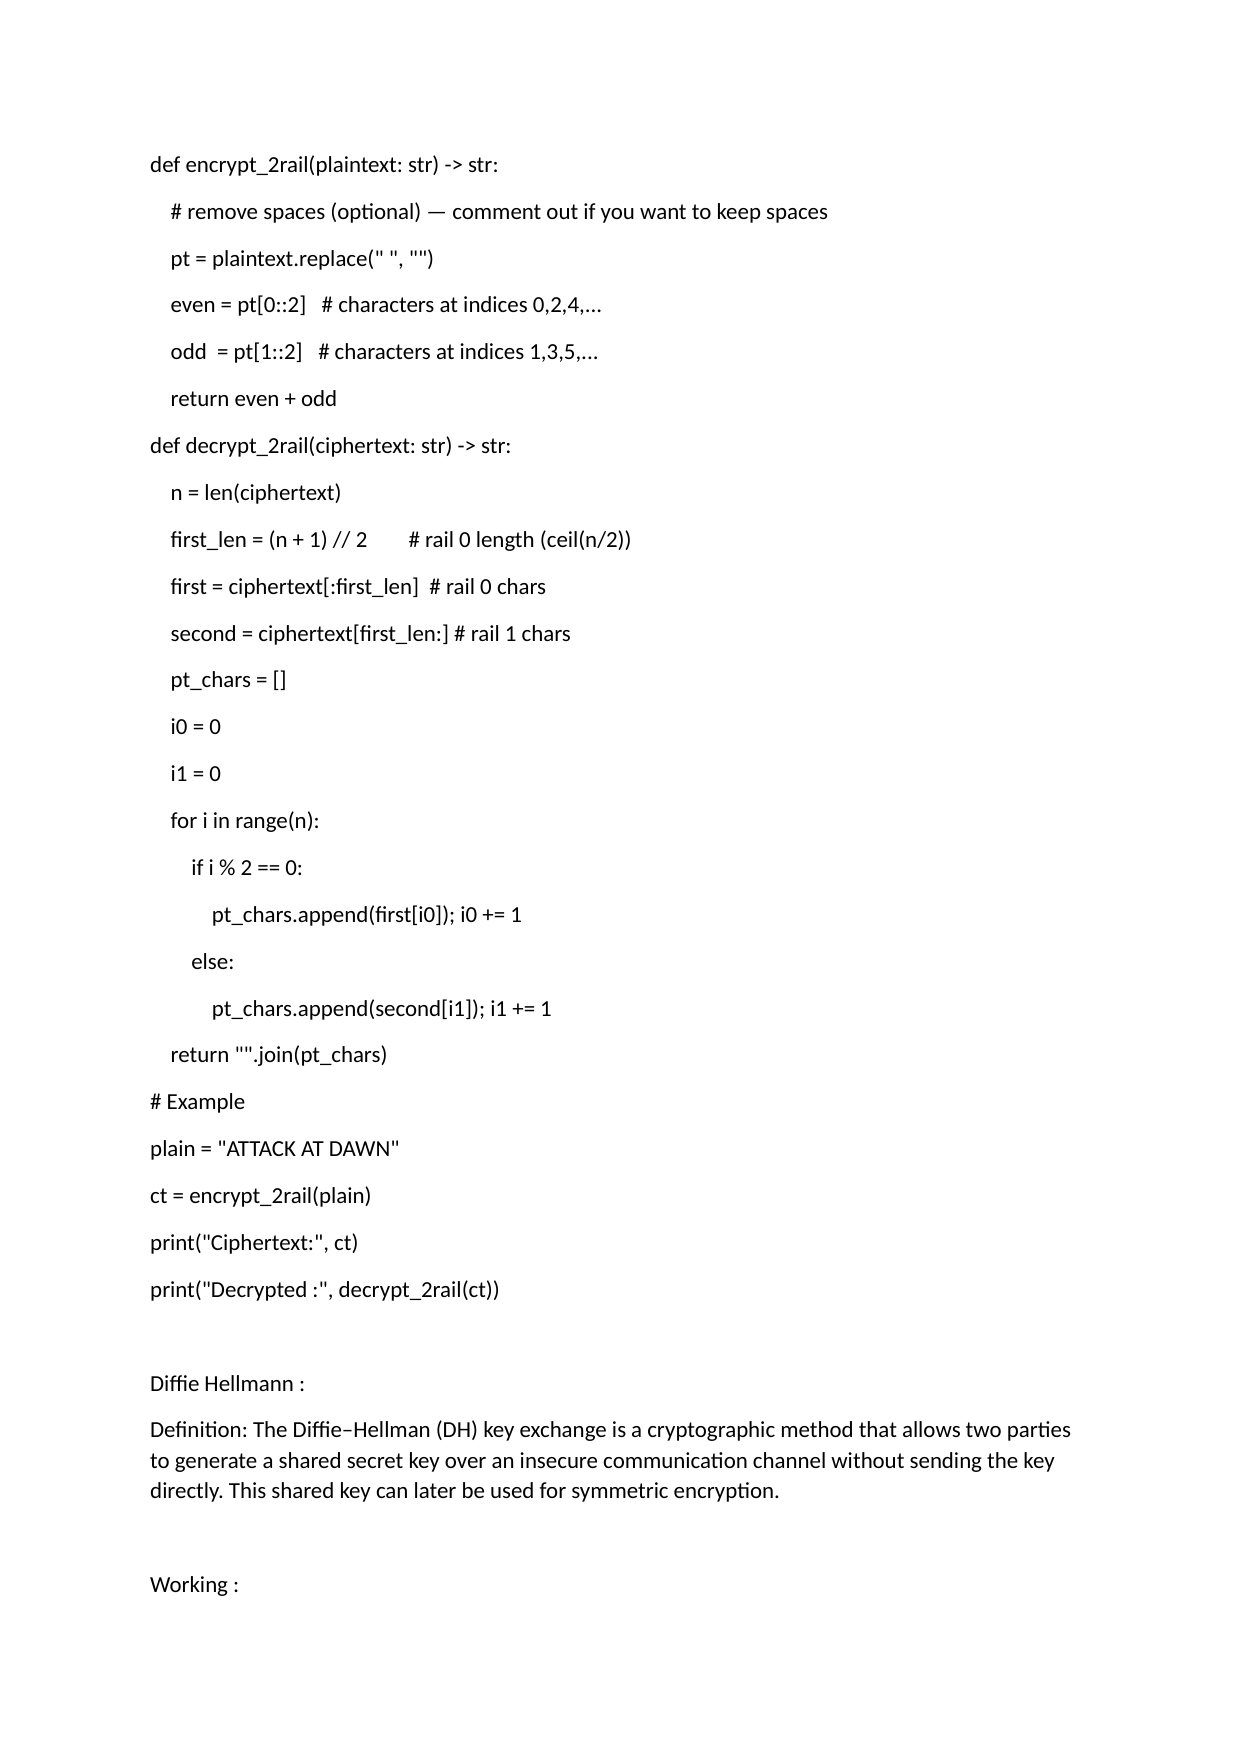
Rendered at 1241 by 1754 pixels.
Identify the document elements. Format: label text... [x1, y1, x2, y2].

text n = len(ciphertext) [150, 478, 1090, 506]
text Definition: The Diffie–Hellman (DH) key exchange is a cryptographic method that allows two parties to generate a shared secret key over an insecure communication channel without sending the key directly. This shared key can later be used for symmetric encryption. [150, 1416, 1090, 1504]
text i0 = 0 [150, 712, 1090, 741]
text Working : [150, 1570, 1090, 1598]
text print("Ciphertext:", ct) [150, 1228, 1090, 1256]
text else: [150, 947, 1090, 975]
text return "".join(pt_chars) [150, 1041, 1090, 1069]
text i1 = 0 [150, 759, 1090, 787]
text def encrypt_2rail(plaintext: str) -> str: [150, 150, 1090, 178]
text for i in range(n): [150, 806, 1090, 834]
text Diffie Hellmann : [150, 1369, 1090, 1397]
text # remove spaces (optional) — comment out if you want to keep spaces [150, 197, 1090, 225]
text def decrypt_2rail(ciphertext: str) -> str: [150, 431, 1090, 459]
text pt_chars.append(first[i0]); i0 += 1 [150, 900, 1090, 928]
text pt = plaintext.replace(" ", "") [150, 244, 1090, 272]
text print("Decrypted :", decrypt_2rail(ct)) [150, 1275, 1090, 1303]
text first_len = (n + 1) // 2 # rail 0 length (ceil(n/2)) [150, 525, 1090, 553]
text even = pt[0::2] # characters at indices 0,2,4,... [150, 291, 1090, 319]
text plain = "ATTACK AT DAWN" [150, 1134, 1090, 1162]
text return even + odd [150, 384, 1090, 412]
text odd = pt[1::2] # characters at indices 1,3,5,... [150, 337, 1090, 366]
text pt_chars.append(second[i1]); i1 += 1 [150, 994, 1090, 1022]
text second = ciphertext[first_len:] # rail 1 chars [150, 619, 1090, 647]
text ct = encrypt_2rail(plain) [150, 1181, 1090, 1209]
text pt_chars = [] [150, 666, 1090, 694]
text first = ciphertext[:first_len] # rail 0 chars [150, 572, 1090, 600]
text if i % 2 == 0: [150, 853, 1090, 881]
text # Example [150, 1087, 1090, 1116]
